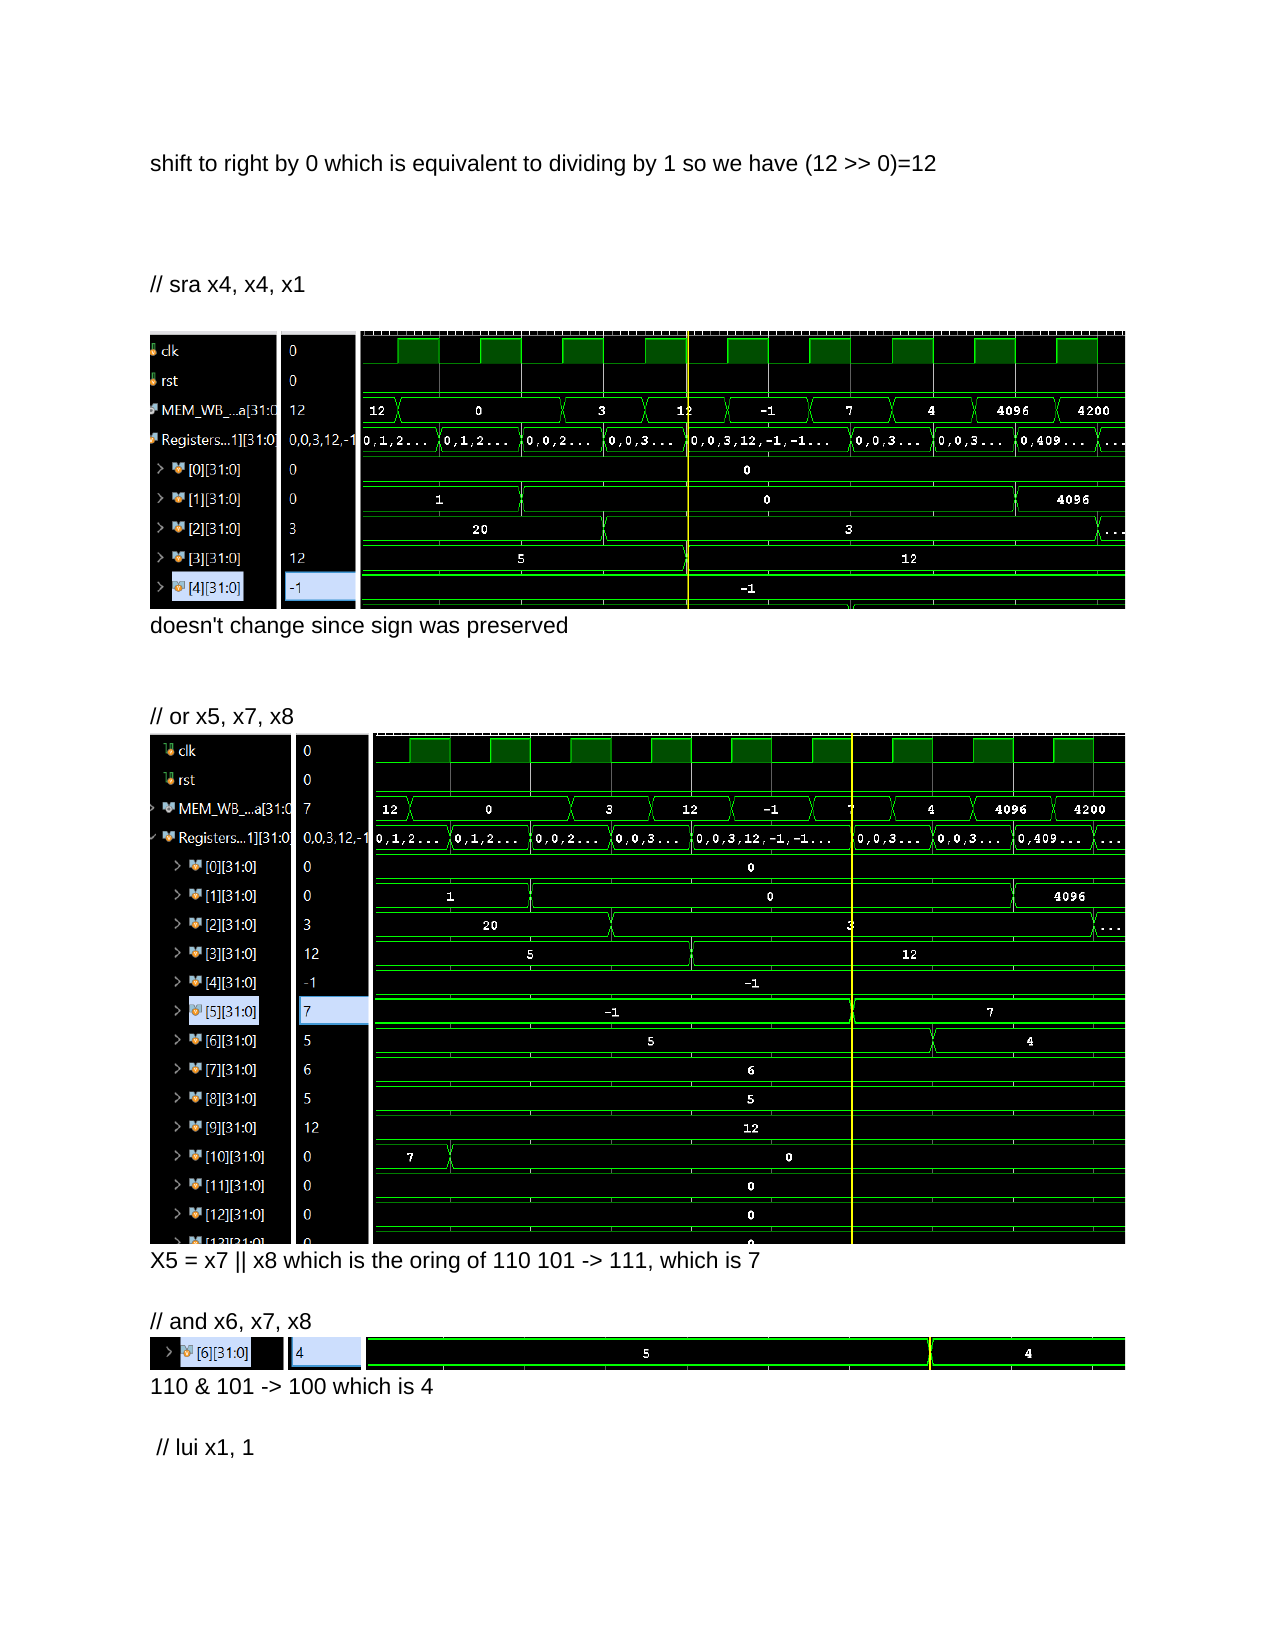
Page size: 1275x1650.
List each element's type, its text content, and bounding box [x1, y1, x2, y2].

picture [150, 733, 1125, 1244]
text doesn't change since sign was preserved [150, 612, 1125, 638]
picture [150, 331, 1125, 609]
picture [150, 1337, 1125, 1370]
text // or x5, x7, x8 [150, 703, 1125, 729]
text 110 & 101 -> 100 which is 4 [150, 1373, 1125, 1399]
text shift to right by 0 which is equivalent to dividing by 1 so we have (12 >> 0)=12 [150, 150, 1125, 176]
text // sra x4, x4, x1 [150, 271, 1125, 297]
text // lui x1, 1 [150, 1433, 1125, 1460]
text // and x6, x7, x8 [150, 1308, 1125, 1334]
text X5 = x7 || x8 which is the oring of 110 101 -> 111, which is 7 [150, 1247, 1125, 1274]
